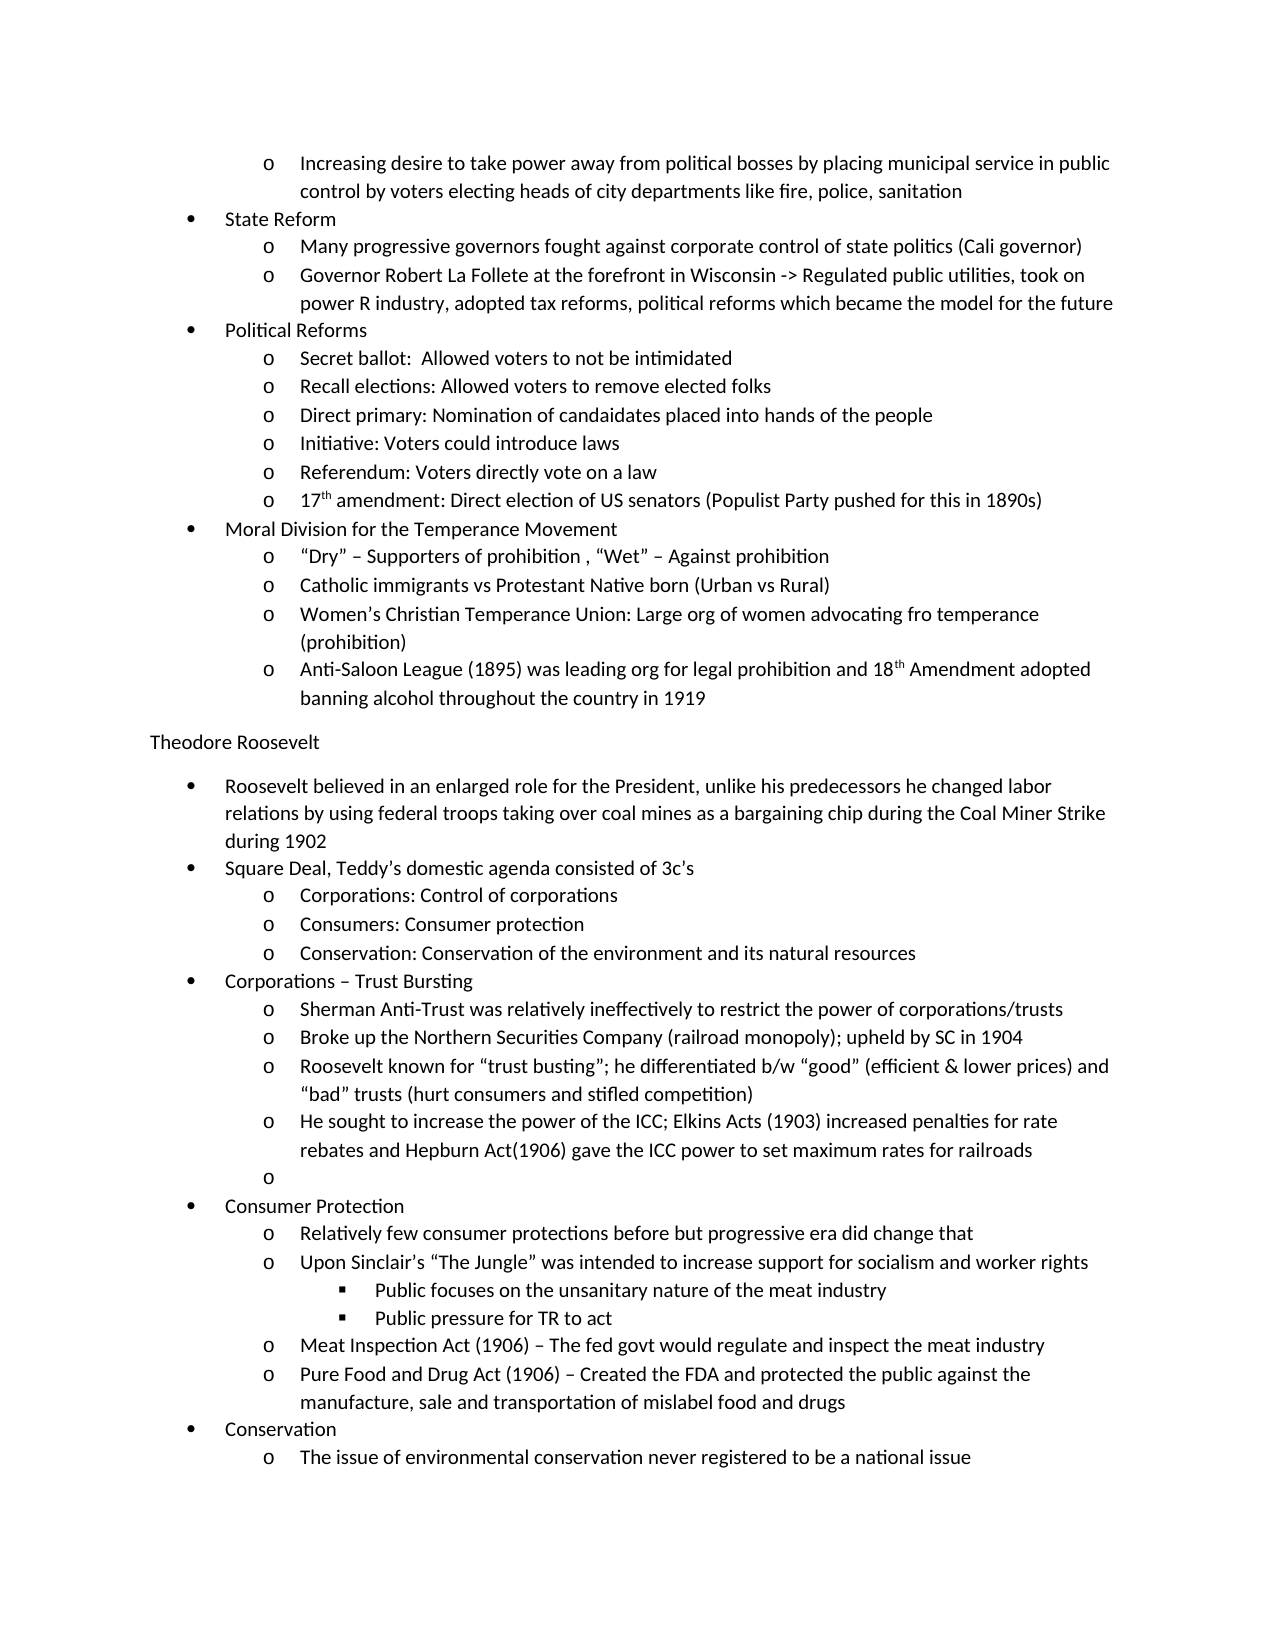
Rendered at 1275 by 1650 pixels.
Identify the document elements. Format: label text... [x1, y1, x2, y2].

list Many progressive governors fought against corporate control of state politics (Cali governor) [262, 233, 1125, 260]
list Women’s Christian Temperance Union: Large org of women advocating fro temperance (prohibition) [262, 601, 1125, 654]
list Upon Sinclair’s “The Jungle” was intended to increase support for socialism and worker rights [262, 1249, 1125, 1275]
list Governor Robert La Follete at the forefront in Wisconsin -> Regulated public utilities, took on power R industry, adopted tax reforms, political reforms which became the model for the future [262, 262, 1125, 316]
list Referendum: Voters directly vote on a law [262, 459, 1125, 486]
list Roosevelt known for “trust busting”; he differentiated b/w “good” (efficient & lower prices) and “bad” trusts (hurt consumers and stifled competition) [262, 1053, 1125, 1107]
list Sherman Anti-Trust was relatively ineffectively to restrict the power of corporations/trusts [262, 996, 1125, 1022]
list Initiative: Voters could introduce laws [262, 431, 1125, 457]
list Increasing desire to take power away from political bosses by placing municipal service in public control by voters electing heads of city departments like fire, police, sanitation [262, 150, 1125, 204]
list Consumers: Consumer protection [262, 911, 1125, 938]
list Relatively few consumer protections before but progressive era did change that [262, 1220, 1125, 1247]
list “Dry” – Supporters of prohibition , “Wet” – Against prohibition [262, 544, 1125, 570]
list Pure Food and Drug Act (1906) – Created the FDA and protected the public against the manufacture, sale and transportation of mislabel food and drugs [262, 1361, 1125, 1414]
list Corporations – Trust Bursting [187, 968, 1125, 994]
list Direct primary: Nomination of candaidates placed into hands of the people [262, 402, 1125, 428]
list Roosevelt believed in an enlarged role for the President, unlike his predecessors he changed labor relations by using federal troops taking over coal mines as a bargaining chip during the Coal Miner Strike during 1902 [187, 773, 1125, 853]
list Consumer Protection [187, 1193, 1125, 1218]
list The issue of environmental conservation never registered to be a national issue [262, 1444, 1125, 1470]
list Catholic immigrants vs Protestant Native born (Urban vs Rural) [262, 572, 1125, 599]
text Theodore Roosevelt [150, 729, 1125, 754]
list He sought to increase the power of the ICC; Elkins Acts (1903) increased penalties for rate rebates and Hepburn Act(1906) gave the ICC power to set maximum rates for railroads [262, 1109, 1125, 1162]
list State Reform [187, 206, 1125, 231]
list Conservation: Conservation of the environment and its natural resources [262, 940, 1125, 966]
list Broke up the Northern Securities Company (railroad monopoly); upheld by SC in 1904 [262, 1024, 1125, 1051]
list 17th amendment: Direct election of US senators (Populist Party pushed for this in 1890s) [262, 488, 1125, 514]
list Political Reforms [187, 318, 1125, 343]
list Secret ballot: Allowed voters to not be intimidated [262, 345, 1125, 371]
list Square Deal, Teddy’s domestic agenda consisted of 3c’s [187, 855, 1125, 881]
list Moral Division for the Temperance Movement [187, 516, 1125, 542]
list Public focuses on the unsanitary nature of the meat industry [337, 1277, 1125, 1303]
list Public pressure for TR to act [337, 1305, 1125, 1330]
list Recall elections: Allowed voters to remove elected folks [262, 373, 1125, 400]
list Anti-Saloon League (1895) was leading org for legal prohibition and 18th Amendment adopted banning alcohol throughout the country in 1919 [262, 657, 1125, 710]
list Corporations: Control of corporations [262, 883, 1125, 909]
list Meat Inspection Act (1906) – The fed govt would regulate and inspect the meat industry [262, 1332, 1125, 1359]
list Conservation [187, 1417, 1125, 1442]
